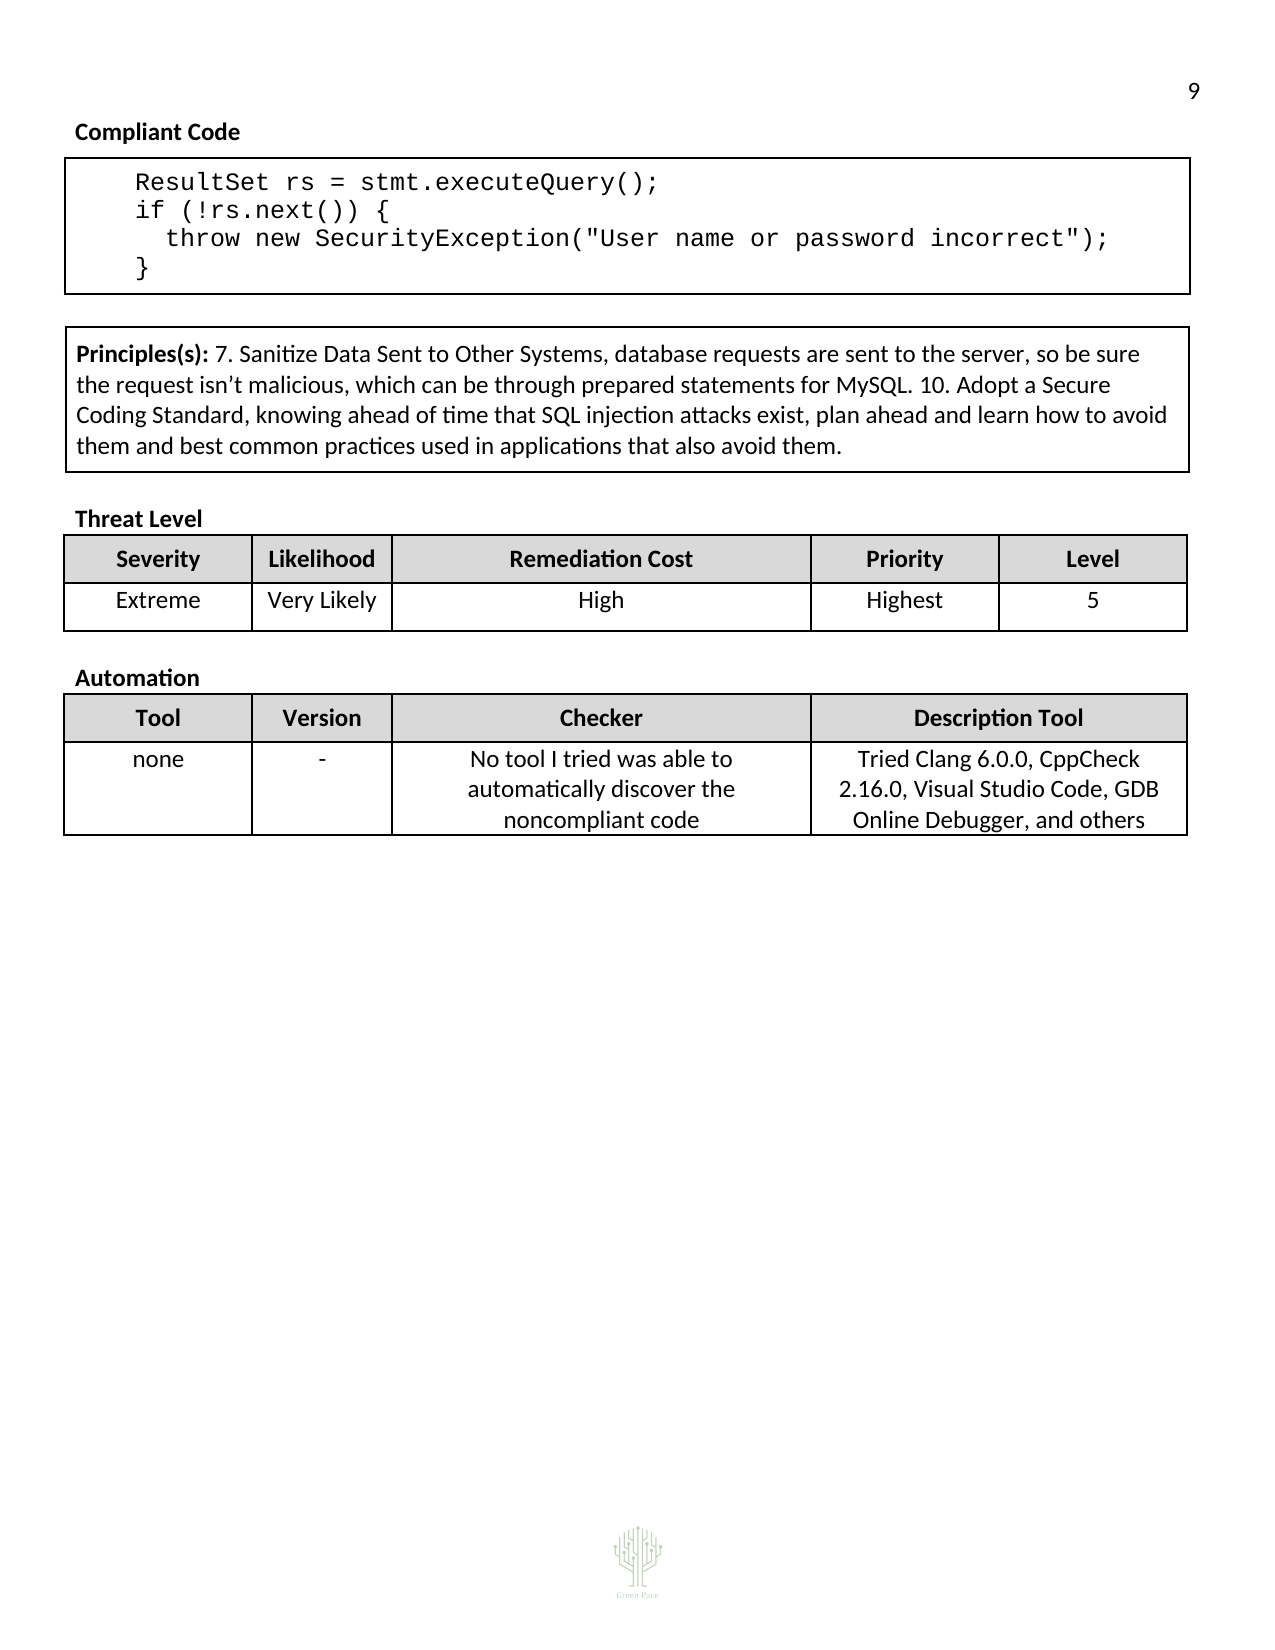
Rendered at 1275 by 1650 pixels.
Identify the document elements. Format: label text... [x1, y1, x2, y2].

table_cell No tool I tried was able to automatically discover the noncompliant code [393, 743, 810, 834]
table_header Tool [65, 695, 251, 741]
table_cell Extreme [65, 584, 251, 630]
table_header Likelihood [253, 536, 391, 582]
table_cell Tried Clang 6.0.0, CppCheck 2.16.0, Visual Studio Code, GDB Online Debugger, and others [812, 743, 1186, 834]
table_cell High [393, 584, 810, 630]
table_header Priority [812, 536, 998, 582]
table_cell - [253, 743, 391, 834]
table_cell Very Likely [253, 584, 391, 630]
text Threat Level [75, 503, 1200, 534]
table_header Remediation Cost [393, 536, 810, 582]
text Automation [75, 662, 1200, 693]
table_cell 5 [1000, 584, 1186, 630]
table_header Compliant Code [65, 106, 1189, 157]
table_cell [66, 159, 1189, 293]
table_header Principles(s): 7. Sanitize Data Sent to Other Systems, database requests are sent to the server, so be sure the request isn’t malicious, which can be through prepared statements for MySQL. 10. Adopt a Secure Coding Standard, knowing ahead of time that SQL injection attacks exist, plan ahead and learn how to avoid them and best common practices used in applications that also avoid them. [67, 328, 1188, 471]
table_cell Highest [812, 584, 998, 630]
table_header Checker [393, 695, 810, 741]
table_cell none [65, 743, 251, 834]
table_header Level [1000, 536, 1186, 582]
table_header Version [253, 695, 391, 741]
table_header Description Tool [812, 695, 1186, 741]
picture [605, 1521, 670, 1606]
table_header Severity [65, 536, 251, 582]
